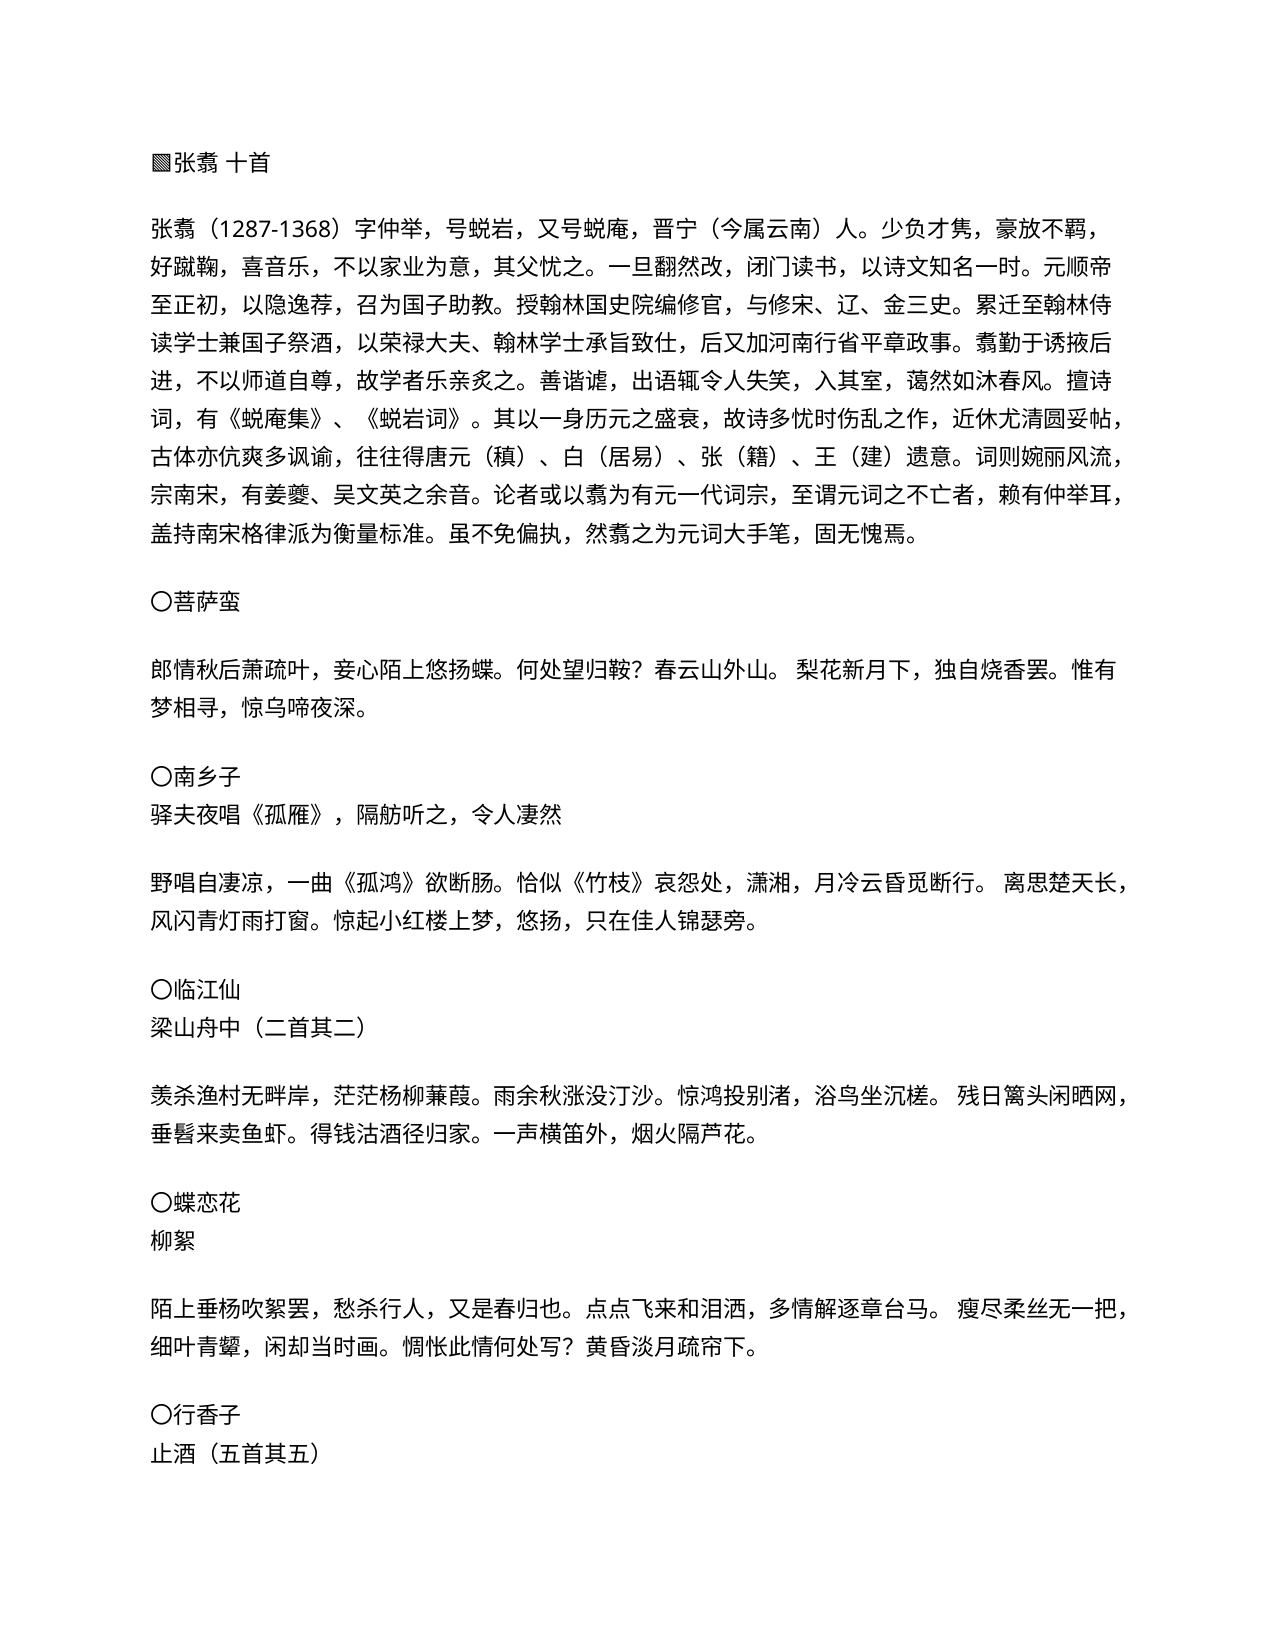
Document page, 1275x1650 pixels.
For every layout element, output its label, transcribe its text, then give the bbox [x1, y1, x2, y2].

text 柳絮 [150, 1223, 1125, 1256]
text 🟩张翥 十首 [150, 150, 1125, 176]
text 郎情秋后萧疏叶，妾心陌上悠扬蝶。何处望归鞍？春云山外山。 梨花新月下，独自烧香罢。惟有梦相寻，惊乌啼夜深。 [150, 652, 1125, 723]
text 〇临江仙 [150, 972, 1125, 1005]
text 〇菩萨蛮 [150, 584, 1125, 617]
text 〇行香子 [150, 1397, 1125, 1431]
text 〇南乡子 [150, 759, 1125, 792]
text 羡杀渔村无畔岸，茫茫杨柳蒹葭。雨余秋涨没汀沙。惊鸿投别渚，浴鸟坐沉槎。 残日篱头闲晒网，垂髫来卖鱼虾。得钱沽酒径归家。一声横笛外，烟火隔芦花。 [150, 1078, 1125, 1149]
text 张翥（1287-1368）字仲举，号蜕岩，又号蜕庵，晋宁（今属云南）人。少负才隽，豪放不羁，好蹴鞠，喜音乐，不以家业为意，其父忧之。一旦翻然改，闭门读书，以诗文知名一时。元顺帝至正初，以隐逸荐，召为国子助教。授翰林国史院编修官，与修宋、辽、金三史。累迁至翰林侍读学士兼国子祭酒，以荣禄大夫、翰林学士承旨致仕，后又加河南行省平章政事。翥勤于诱掖后进，不以师道自尊，故学者乐亲炙之。善谐谑，出语辄令人失笑，入其室，蔼然如沐春风。擅诗词，有《蜕庵集》、《蜕岩词》。其以一身历元之盛衰，故诗多忧时伤乱之作，近休尤清圆妥帖，古体亦伉爽多讽谕，往往得唐元（稹）、白（居易）、张（籍）、王（建）遗意。词则婉丽风流，宗南宋，有姜夔、吴文英之余音。论者或以翥为有元一代词宗，至谓元词之不亡者，赖有仲举耳，盖持南宋格律派为衡量标准。虽不免偏执，然翥之为元词大手笔，固无愧焉。 [150, 210, 1125, 549]
text 驿夫夜唱《孤雁》，隔舫听之，令人凄然 [150, 797, 1125, 830]
text 〇蝶恋花 [150, 1184, 1125, 1218]
text 陌上垂杨吹絮罢，愁杀行人，又是春归也。点点飞来和泪洒，多情解逐章台马。 瘦尽柔丝无一把，细叶青颦，闲却当时画。惆怅此情何处写？黄昏淡月疏帘下。 [150, 1291, 1125, 1362]
text 梁山舟中（二首其二） [150, 1010, 1125, 1043]
text 野唱自凄凉，一曲《孤鸿》欲断肠。恰似《竹枝》哀怨处，潇湘，月冷云昏觅断行。 离思楚天长，风闪青灯雨打窗。惊起小红楼上梦，悠扬，只在佳人锦瑟旁。 [150, 865, 1125, 936]
text 止酒（五首其五） [150, 1436, 1125, 1469]
